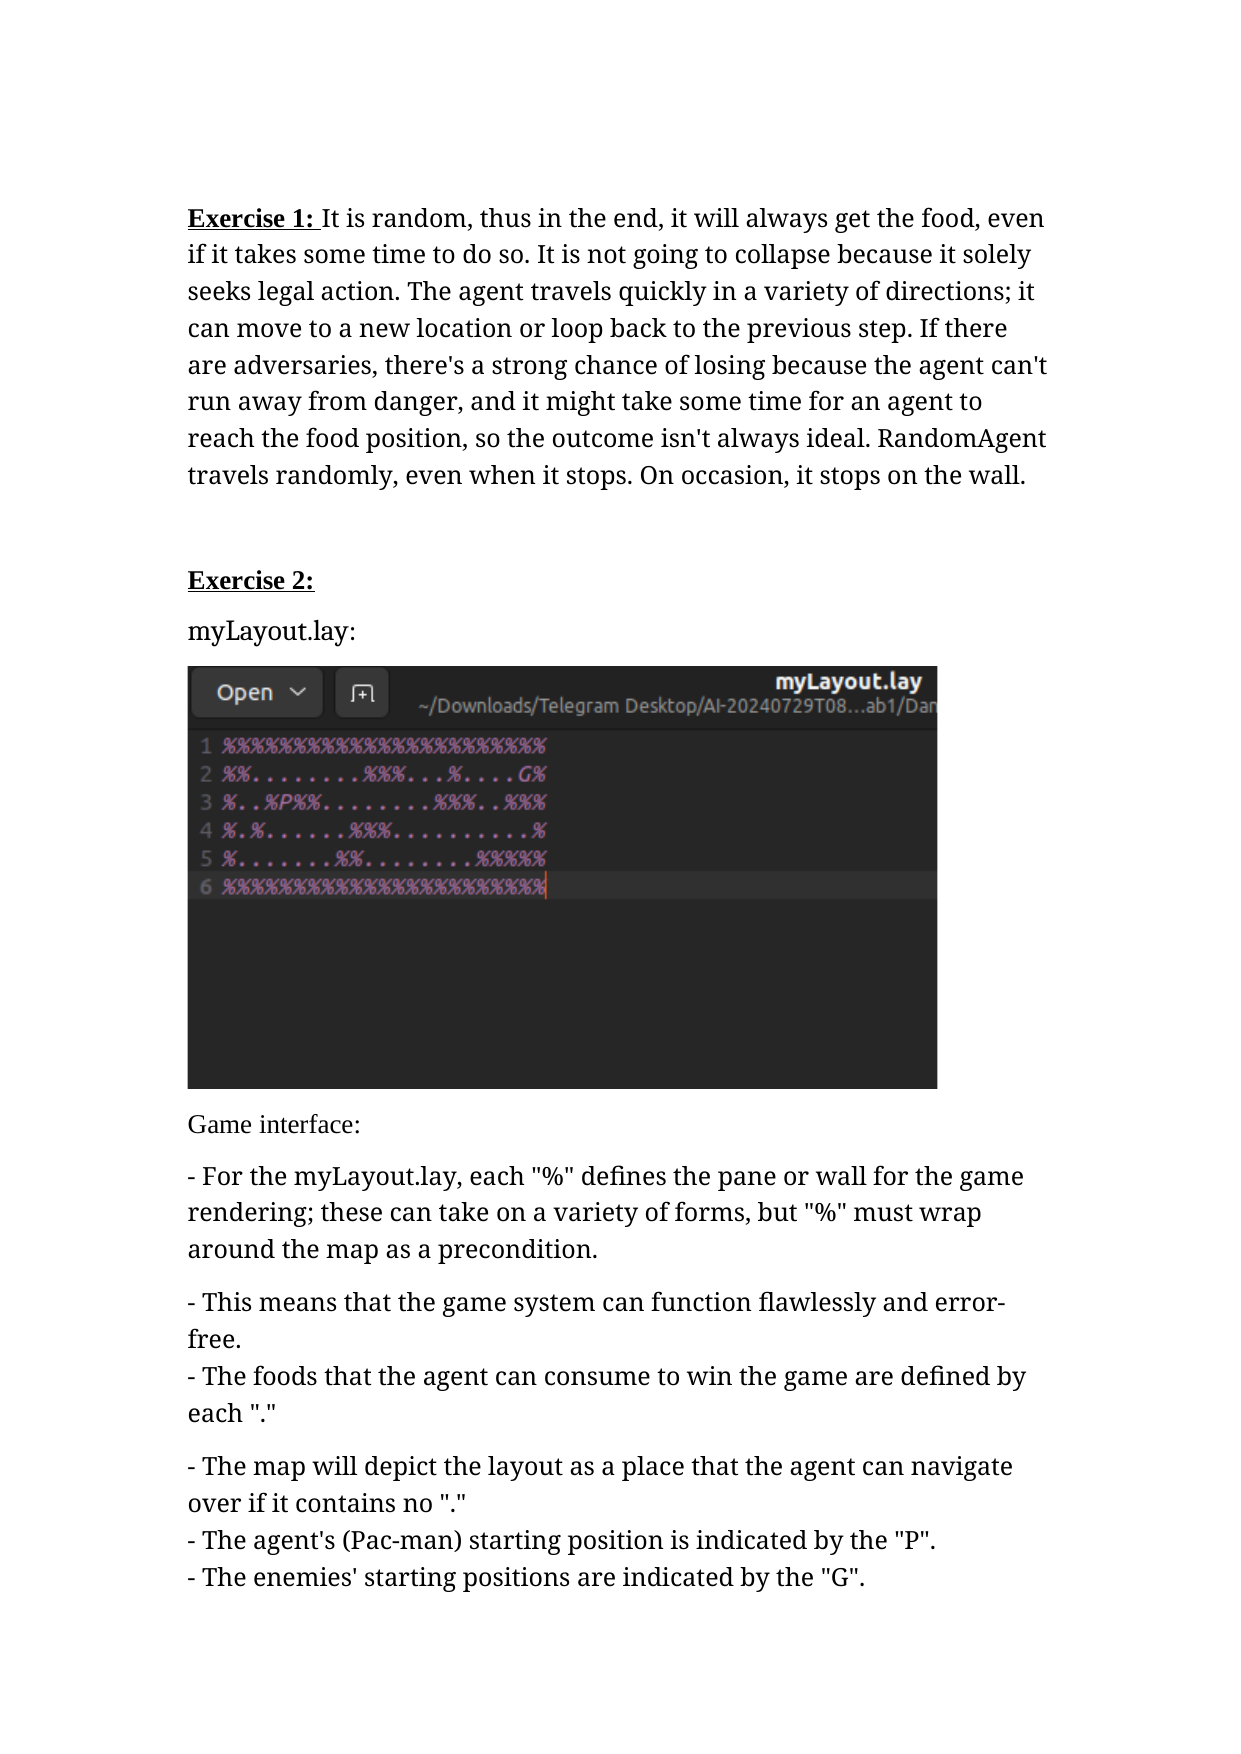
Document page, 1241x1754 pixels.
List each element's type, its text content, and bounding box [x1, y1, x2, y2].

list - The map will depict the layout as a place that the agent can navigate over if it contains no "." - The agent's (Pac-man) starting position is indicated by the "P". - The enemies' starting positions are indicated by the "G". [187, 1449, 1053, 1593]
text Game interface: [187, 1108, 1053, 1139]
list - This means that the game system can function flawlessly and error-free. - The foods that the agent can consume to win the game are defined by each "." [187, 1285, 1053, 1429]
text myLayout.lay: [187, 614, 1053, 648]
list - For the myLayout.lay, each "%" defines the pane or wall for the game rendering; these can take on a variety of forms, but "%" must wrap around the map as a precondition. [187, 1158, 1053, 1266]
text Exercise 2: [187, 564, 1053, 595]
picture [187, 666, 938, 1089]
text Exercise 1: It is random, thus in the end, it will always get the food, even if it takes some time to do so. It is not going to collapse because it solely seeks legal action. The agent travels quickly in a variety of directions; it can move to a new location or loop back to the previous step. If there are adversaries, there's a strong chance of losing because the agent can't run away from danger, and it might take some time for an agent to reach the food position, so the outcome isn't always ideal. RandomAgent travels randomly, even when it stops. On occasion, it stops on the wall. [187, 200, 1053, 492]
